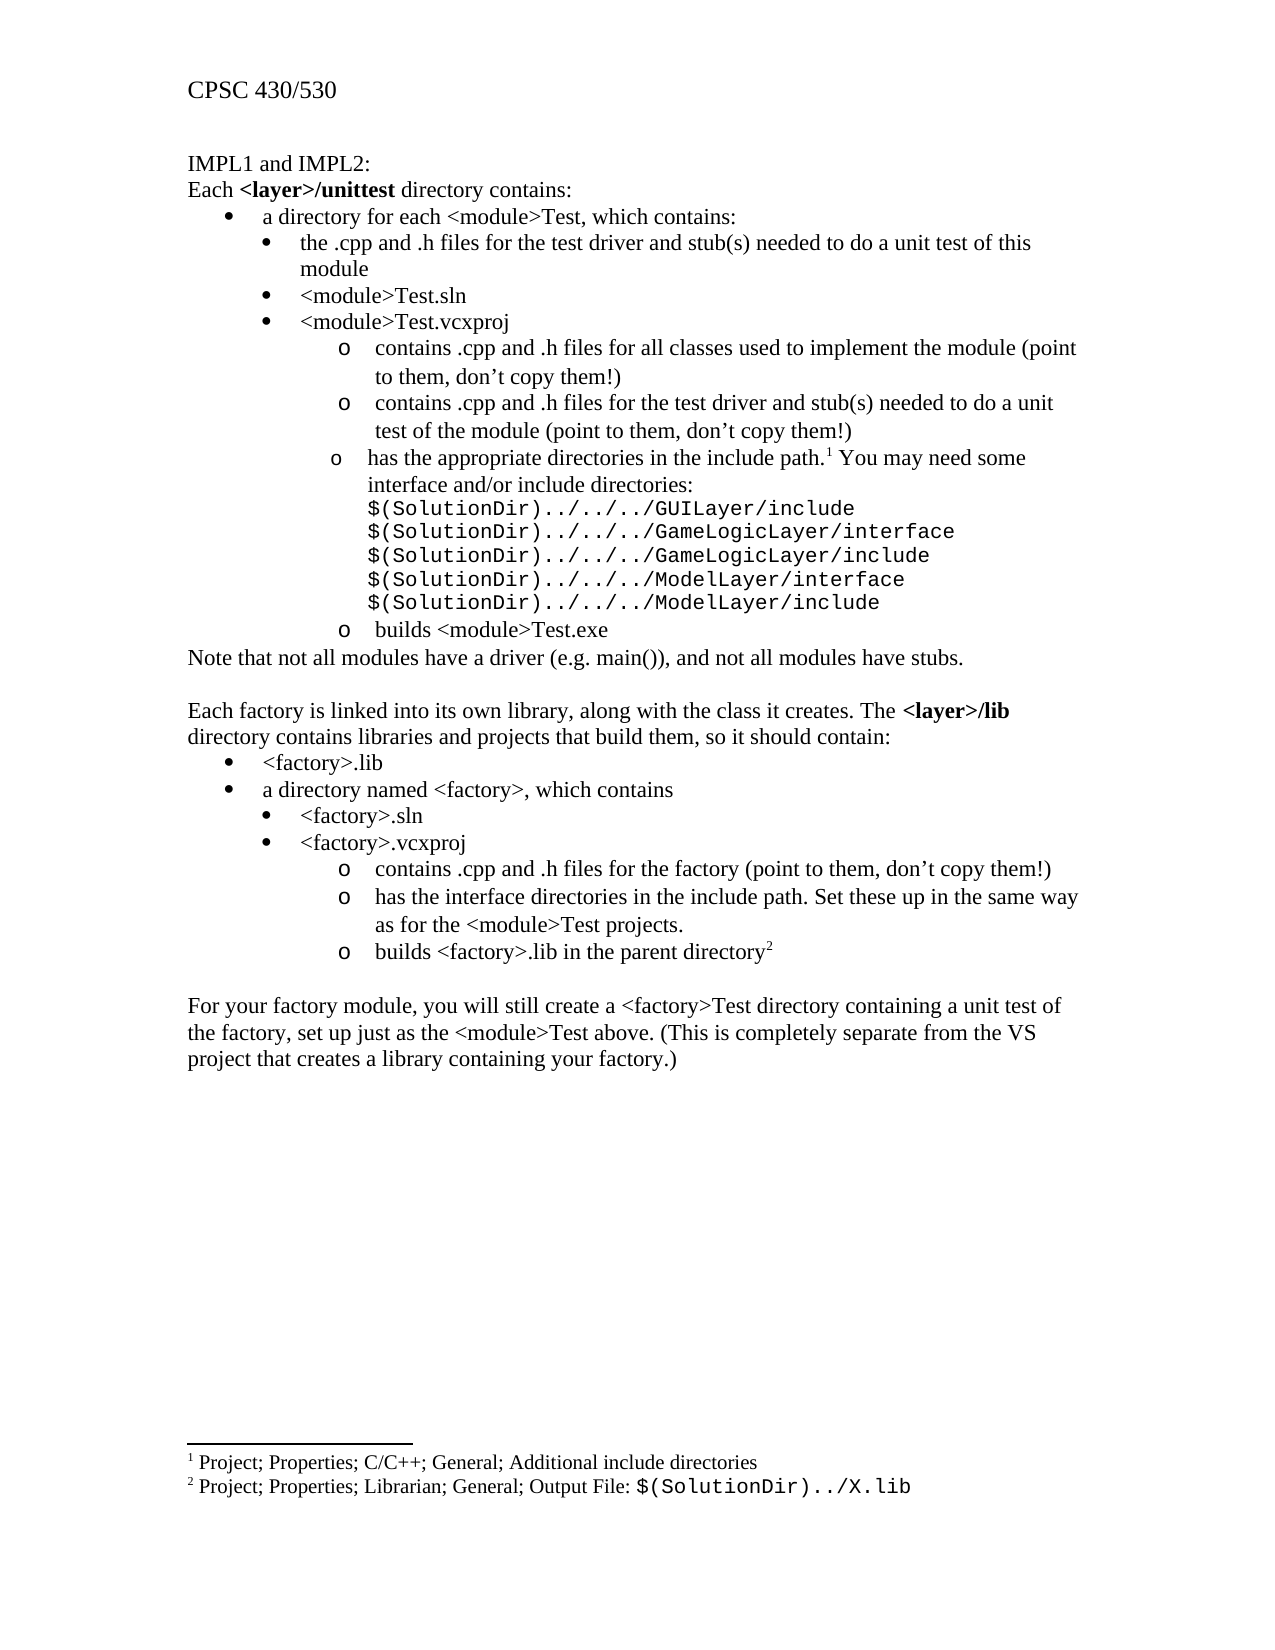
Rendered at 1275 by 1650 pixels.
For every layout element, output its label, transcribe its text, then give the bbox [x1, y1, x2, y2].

text For your factory module, you will still create a <factory>Test directory containing a unit test of the factory, set up just as the <module>Test above. (This is completely separate from the VS project that creates a library containing your factory.) [187, 992, 1087, 1071]
text $(SolutionDir)../../../GameLogicLayer/include [367, 545, 1087, 568]
list <factory>.vcxproj [262, 828, 1087, 855]
text $(SolutionDir)../../../ModelLayer/interface [367, 568, 1087, 592]
text $(SolutionDir)../../../ModelLayer/include [367, 592, 1087, 616]
list <factory>.lib [225, 749, 1087, 776]
list <module>Test.vcxproj [262, 308, 1087, 334]
list has the appropriate directories in the include path. You may need some interface and/or include directories: $(SolutionDir)../../../GUILayer/include [330, 444, 1087, 521]
text Each <layer>/unittest directory contains: [187, 176, 1087, 203]
list builds <factory>.lib in the parent directory [337, 938, 1087, 966]
list <module>Test.sln [262, 282, 1087, 308]
list contains .cpp and .h files for all classes used to implement the module (point to them, don’t copy them!) [337, 334, 1087, 389]
text Each factory is linked into its own library, along with the class it creates. The <layer>/lib directory contains libraries and projects that build them, so it should contain: [187, 697, 1087, 749]
text IMPL1 and IMPL2: [187, 150, 1087, 176]
text $(SolutionDir)../../../GameLogicLayer/interface [367, 521, 1087, 545]
text Note that not all modules have a driver (e.g. main()), and not all modules have stubs. [187, 644, 1087, 670]
list contains .cpp and .h files for the factory (point to them, don’t copy them!) [337, 855, 1087, 883]
list builds <module>Test.exe [337, 616, 1087, 644]
list has the interface directories in the include path. Set these up in the same way as for the <module>Test projects. [337, 883, 1087, 938]
list <factory>.sln [262, 802, 1087, 828]
list a directory for each <module>Test, which contains: [225, 203, 1087, 229]
list the .cpp and .h files for the test driver and stub(s) needed to do a unit test of this module [262, 229, 1087, 282]
list a directory named <factory>, which contains [225, 776, 1087, 802]
list contains .cpp and .h files for the test driver and stub(s) needed to do a unit test of the module (point to them, don’t copy them!) [337, 389, 1087, 444]
